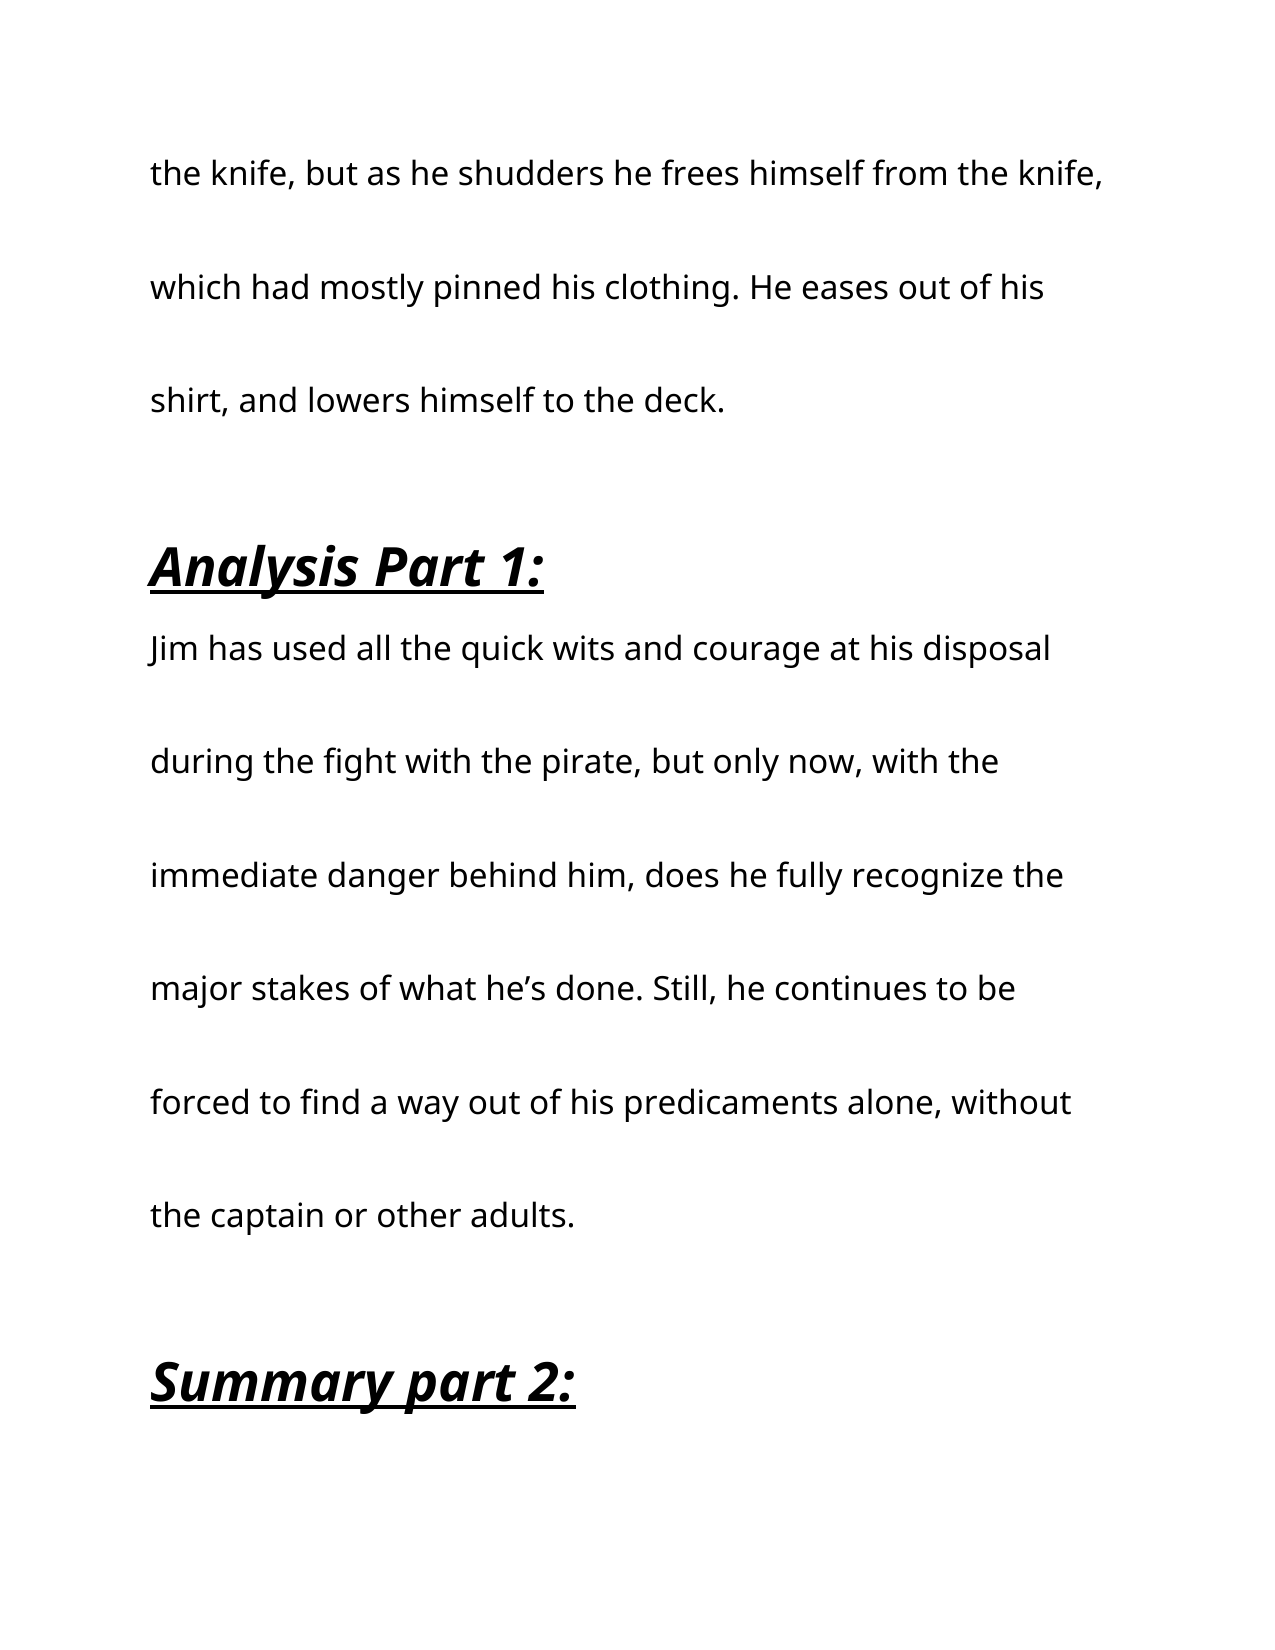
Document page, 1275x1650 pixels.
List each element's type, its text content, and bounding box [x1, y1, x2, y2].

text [150, 150, 1125, 422]
text Jim has used all the quick wits and courage at his disposal during the fight with the pirate, but only now, with the immediate danger behind him, does he fully recognize the major stakes of what he’s done. Still, he continues to be forced to find a way out of his predicaments alone, without the captain or other adults. [150, 624, 1125, 1237]
text Analysis Part 1: [150, 528, 1125, 602]
text Summary part 2: [150, 1343, 1125, 1417]
